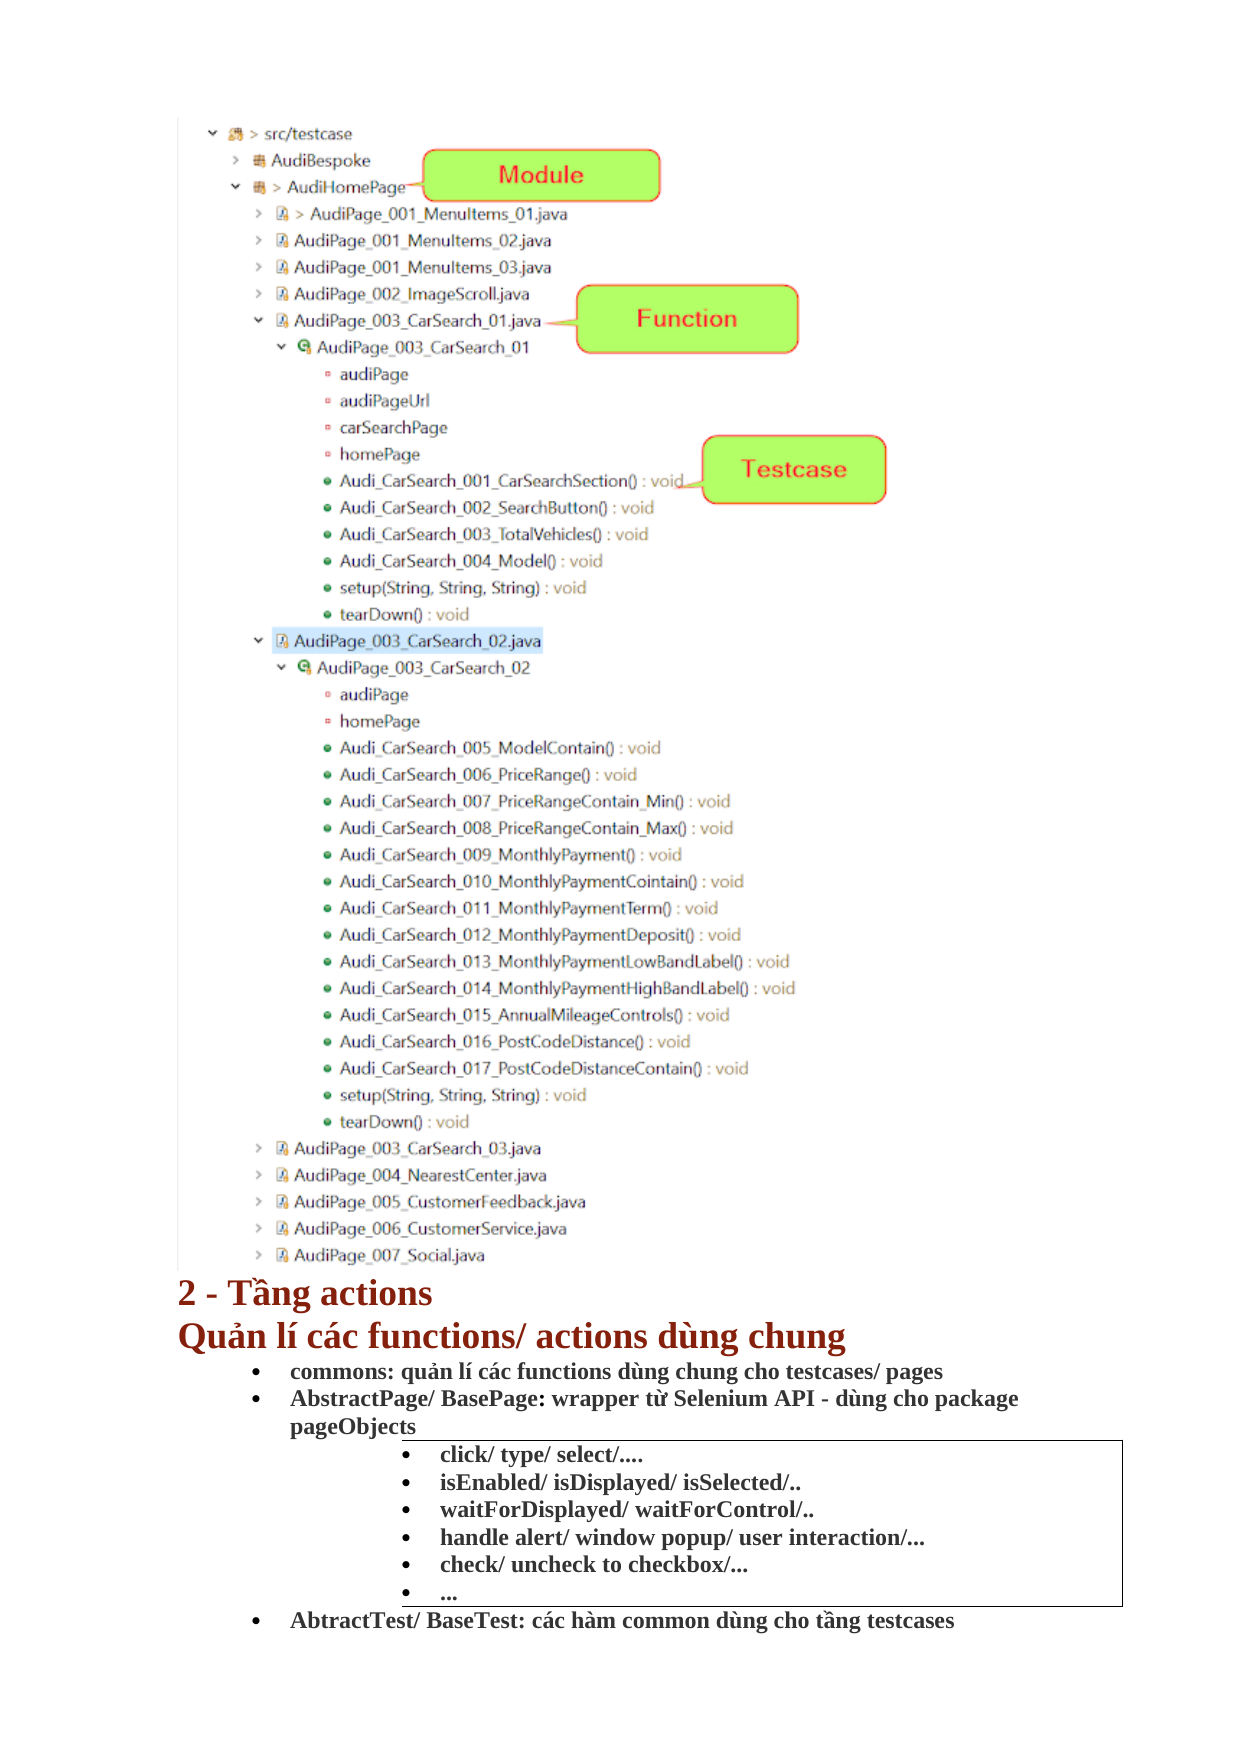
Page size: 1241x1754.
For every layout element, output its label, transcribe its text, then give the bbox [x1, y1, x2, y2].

list commons: quản lí các functions dùng chung cho testcases/ pages [252, 1357, 1122, 1384]
list check/ uncheck to checkbox/... [402, 1550, 1122, 1578]
list click/ type/ select/.... [402, 1441, 1122, 1467]
list handle alert/ window popup/ user interaction/... [402, 1522, 1122, 1550]
list ... [402, 1578, 1122, 1606]
list waitForDisplayed/ waitForControl/.. [402, 1495, 1122, 1522]
text Quản lí các functions/ actions dùng chung [177, 1314, 1122, 1357]
text 2 - Tầng actions [177, 1271, 1122, 1314]
list AbtractTest/ BaseTest: các hàm common dùng cho tầng testcases [252, 1606, 1122, 1634]
list isEnabled/ isDisplayed/ isSelected/.. [402, 1467, 1122, 1495]
list AbstractPage/ BasePage: wrapper từ Selenium API - dùng cho package pageObjects [252, 1384, 1122, 1439]
picture [177, 118, 1123, 1271]
